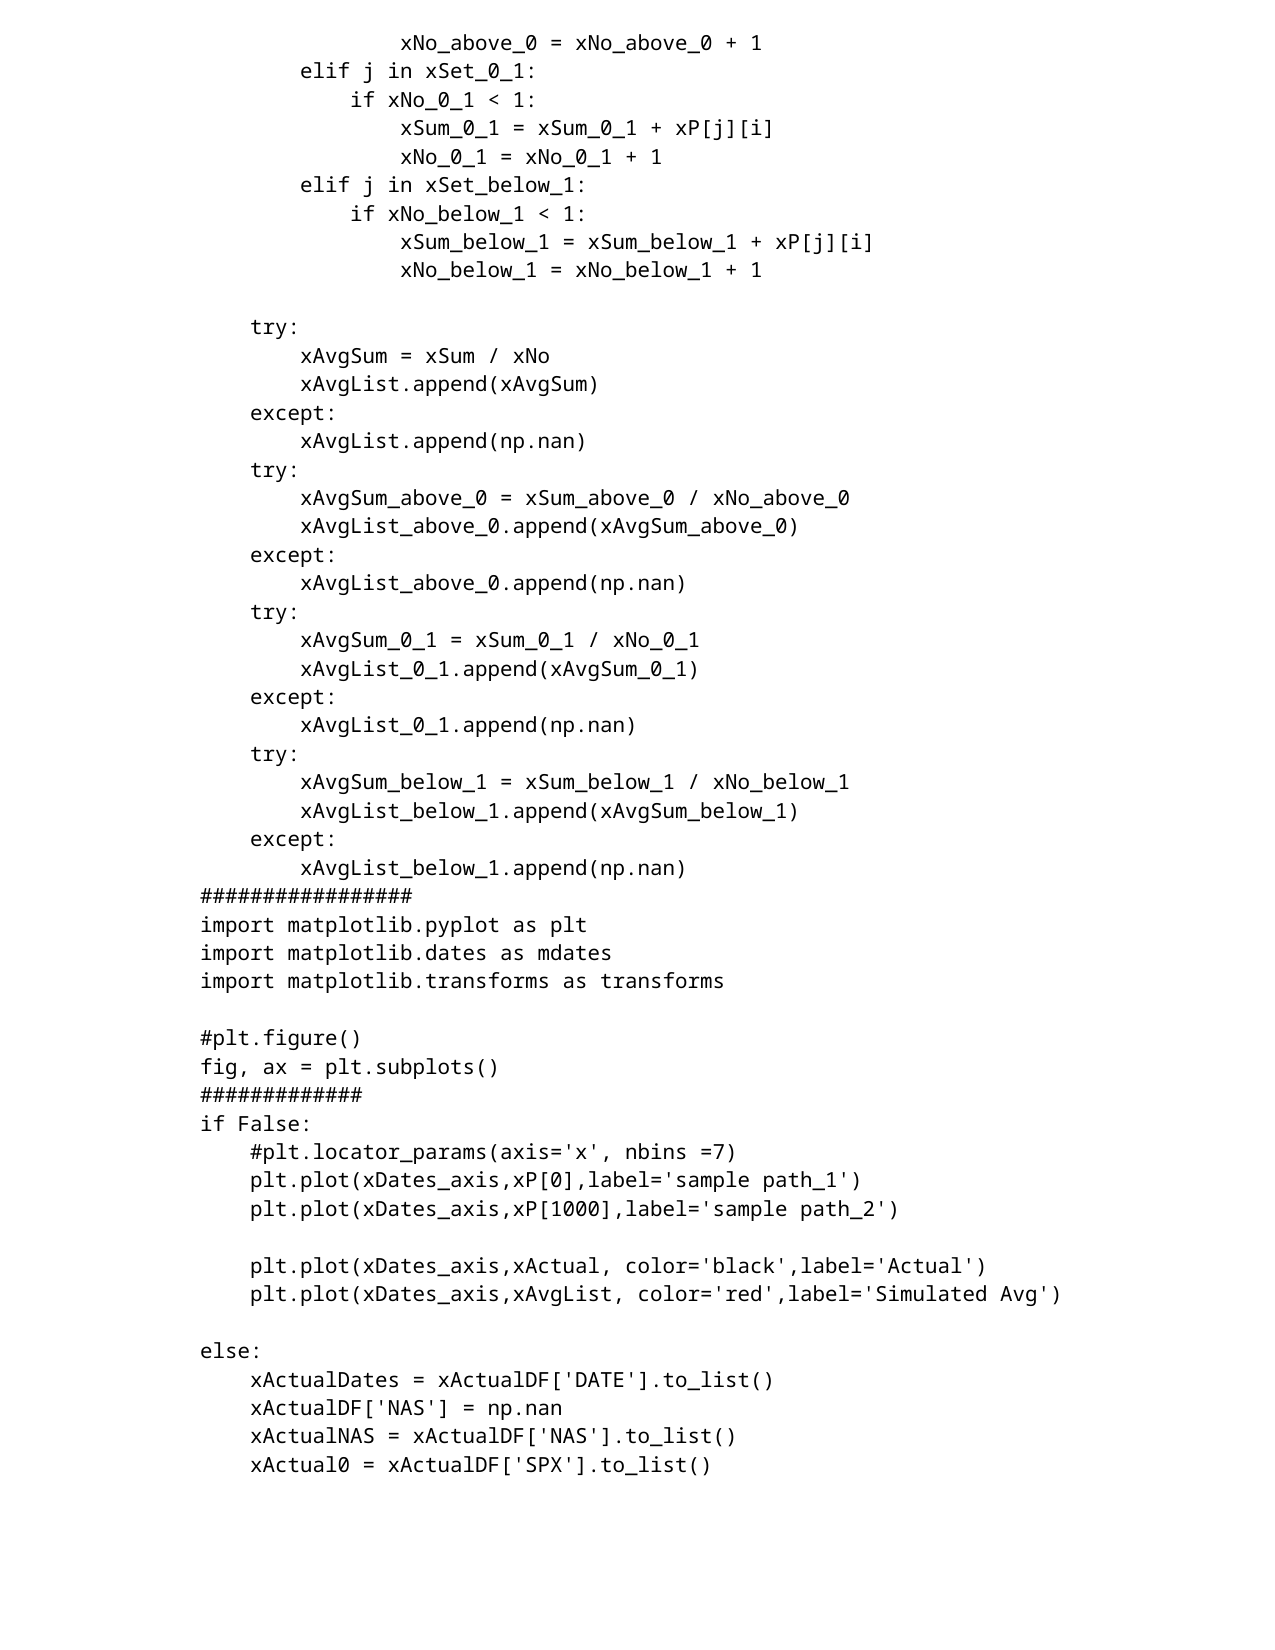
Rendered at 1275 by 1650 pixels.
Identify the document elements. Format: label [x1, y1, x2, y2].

text [150, 28, 1237, 1478]
